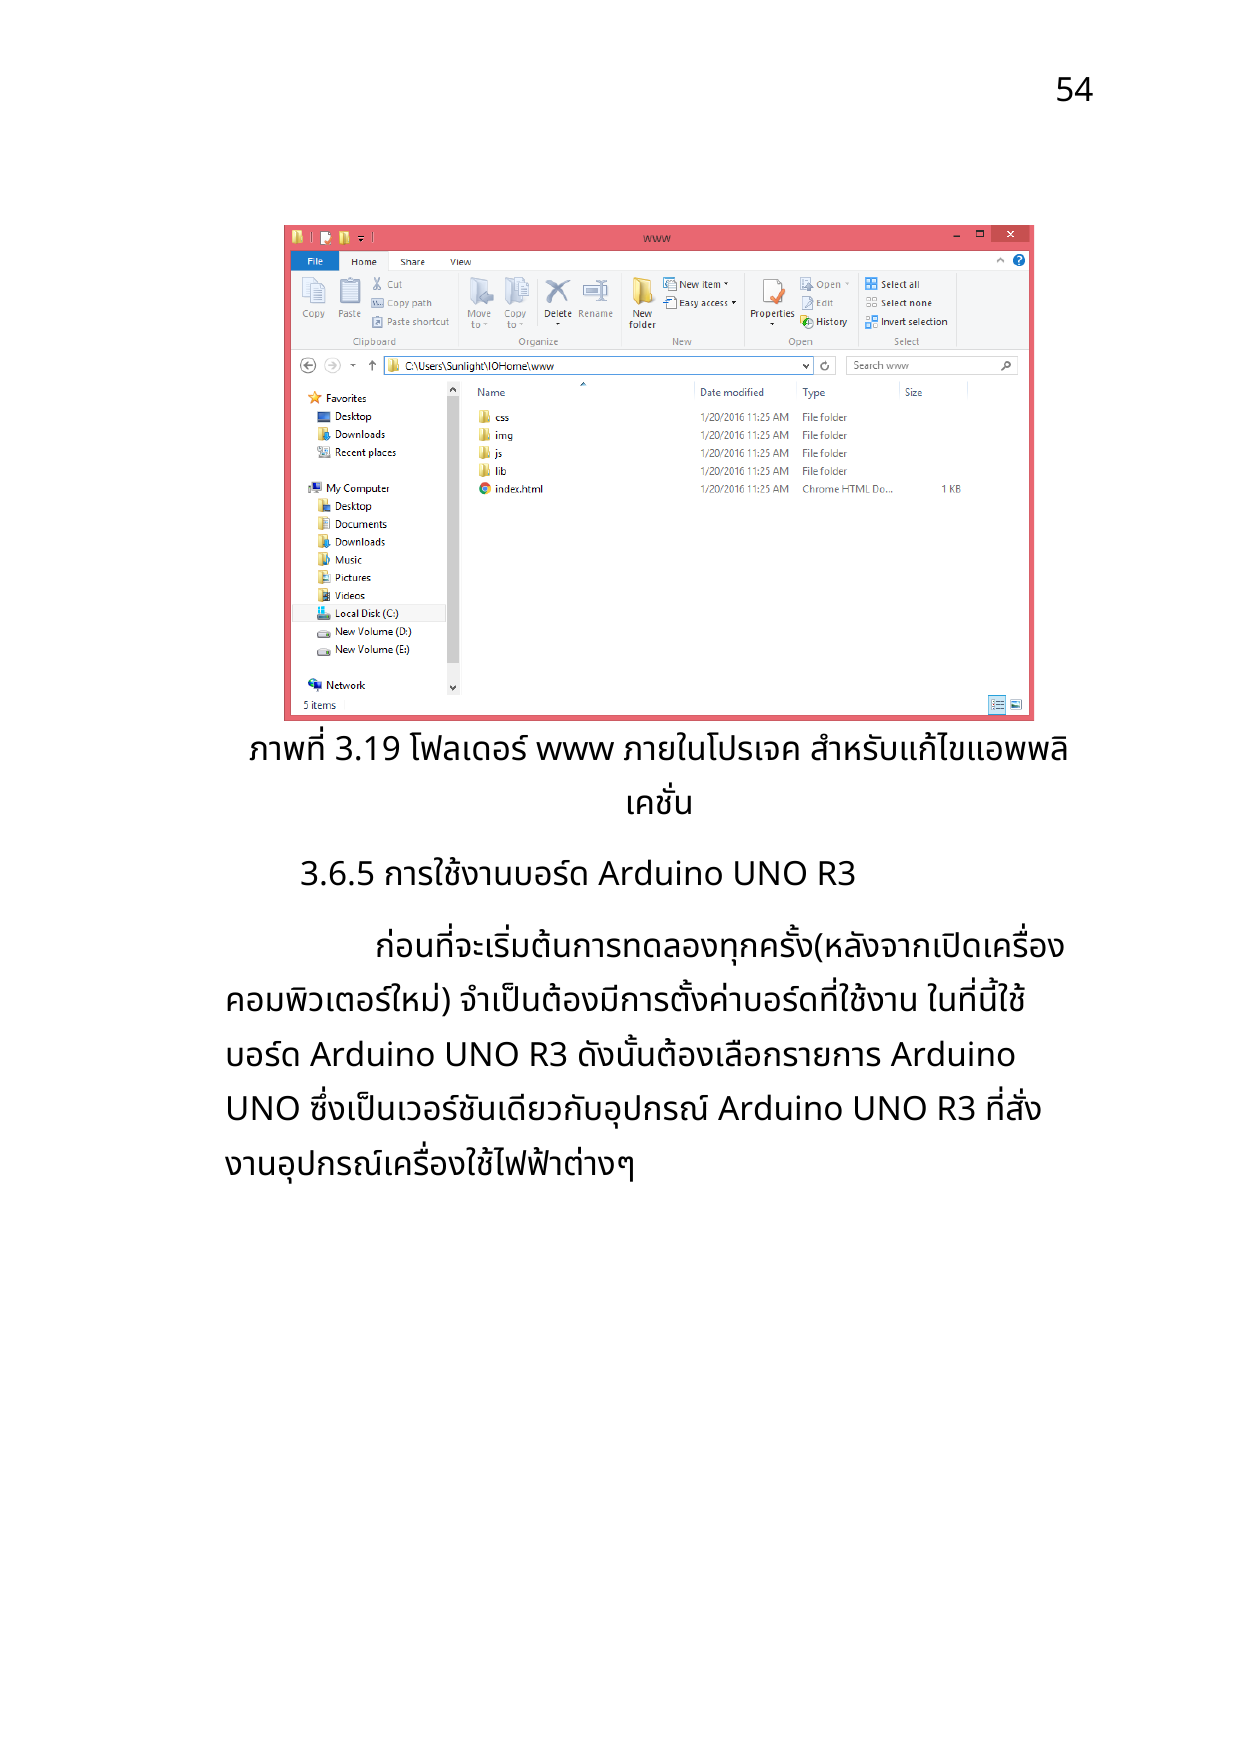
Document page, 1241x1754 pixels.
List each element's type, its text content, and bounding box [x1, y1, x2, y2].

text ภาพที่ 3.19 โฟลเดอร์ www ภายในโปรเจค สำหรับแก้ไขแอพพลิเคชั่น [225, 724, 1093, 829]
text ก่อนที่จะเริ่มต้นการทดลองทุกครั้ง(หลังจากเปิดเครื่องคอมพิวเตอร์ใหม่) จำเป็นต้องมีการตั้งค่าบอร์ดที่ใช้งาน ในที่นี้ใช้บอร์ด Arduino UNO R3 ดังนั้นต้องเลือกรายการ Arduino UNO ซึ่งเป็นเวอร์ชันเดียวกับอุปกรณ์ Arduino UNO R3 ที่สั่งงานอุปกรณ์เครื่องใช้ไฟฟ้าต่างๆ [225, 921, 1093, 1190]
text 3.6.5 การใช้งานบอร์ด Arduino UNO R3 [225, 850, 384, 901]
text 3.6.5 การใช้งานบอร์ด Arduino UNO R3 [598, 850, 1093, 901]
picture [284, 225, 1035, 721]
